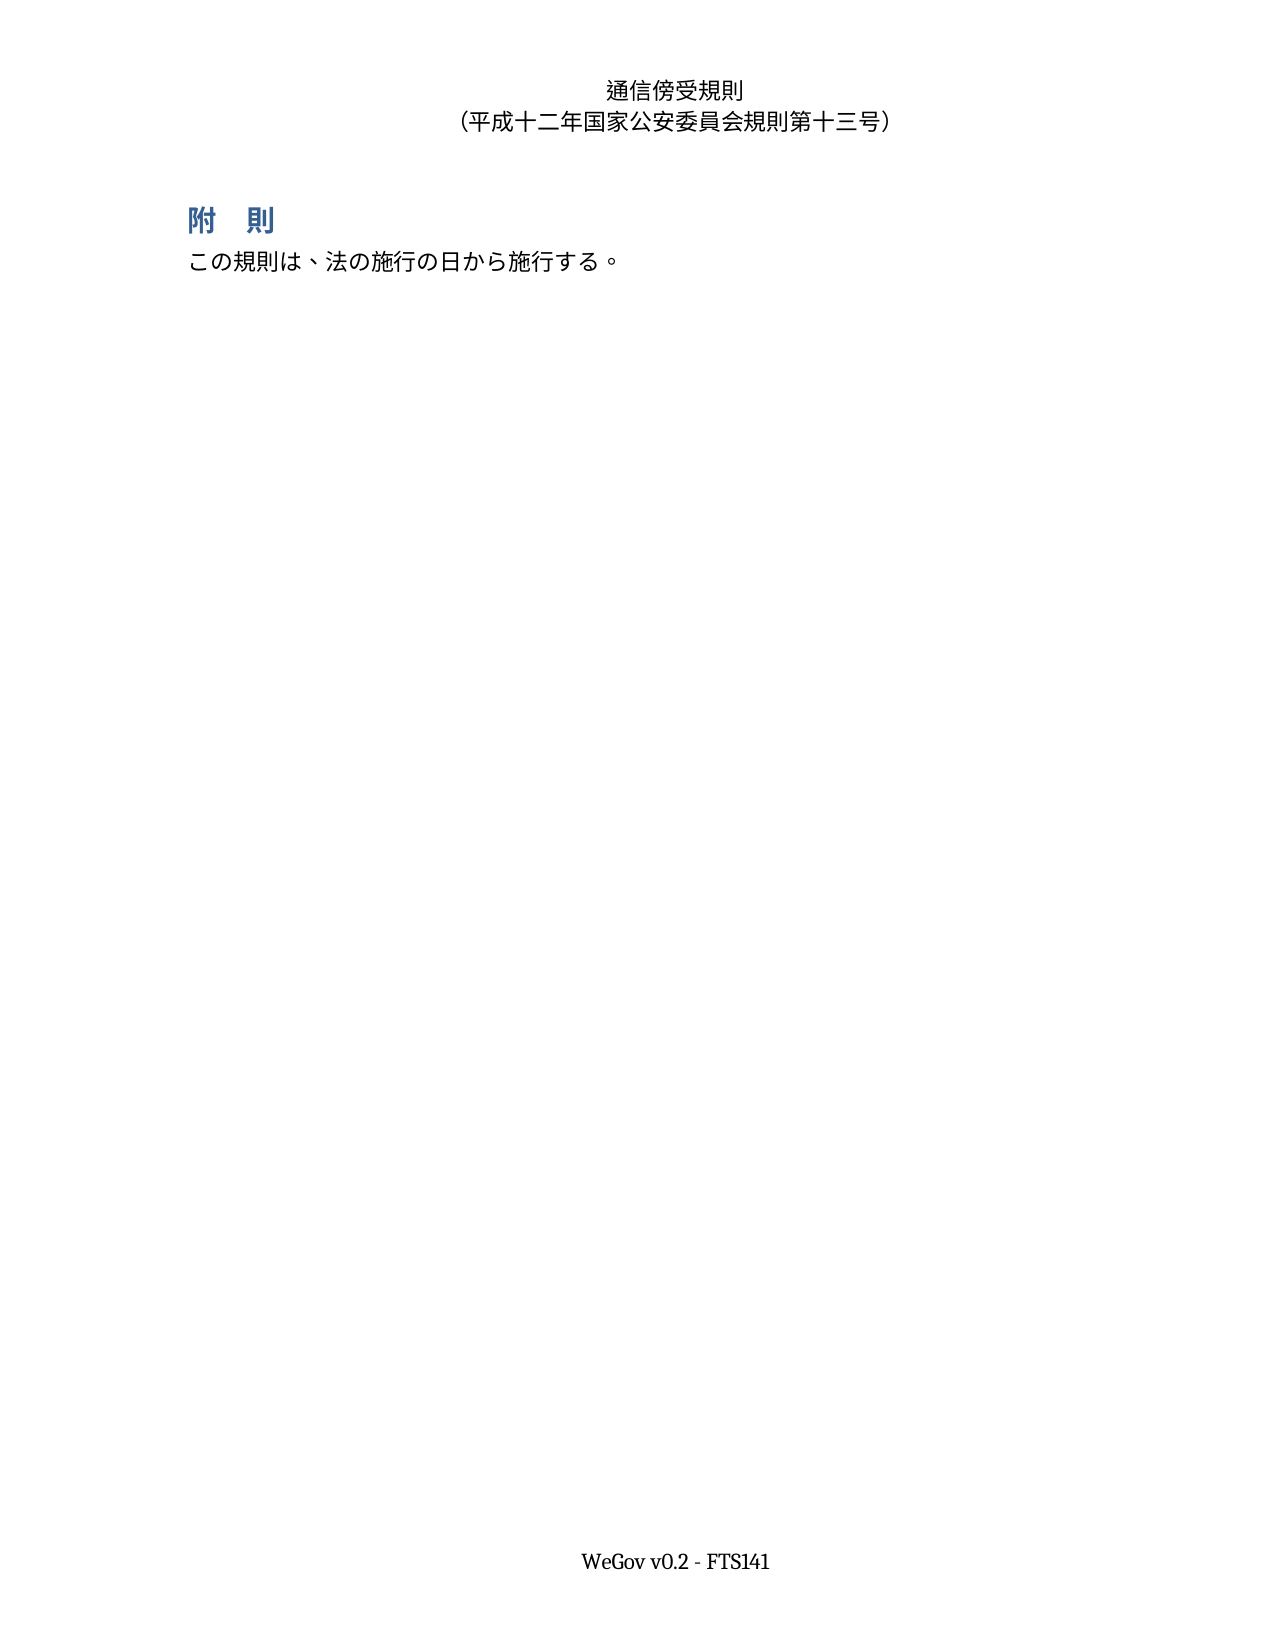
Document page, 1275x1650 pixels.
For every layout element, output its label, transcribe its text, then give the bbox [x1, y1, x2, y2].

subtitle 附 則 [187, 200, 1087, 240]
text この規則は、法の施行の日から施行する。 [187, 246, 1087, 277]
